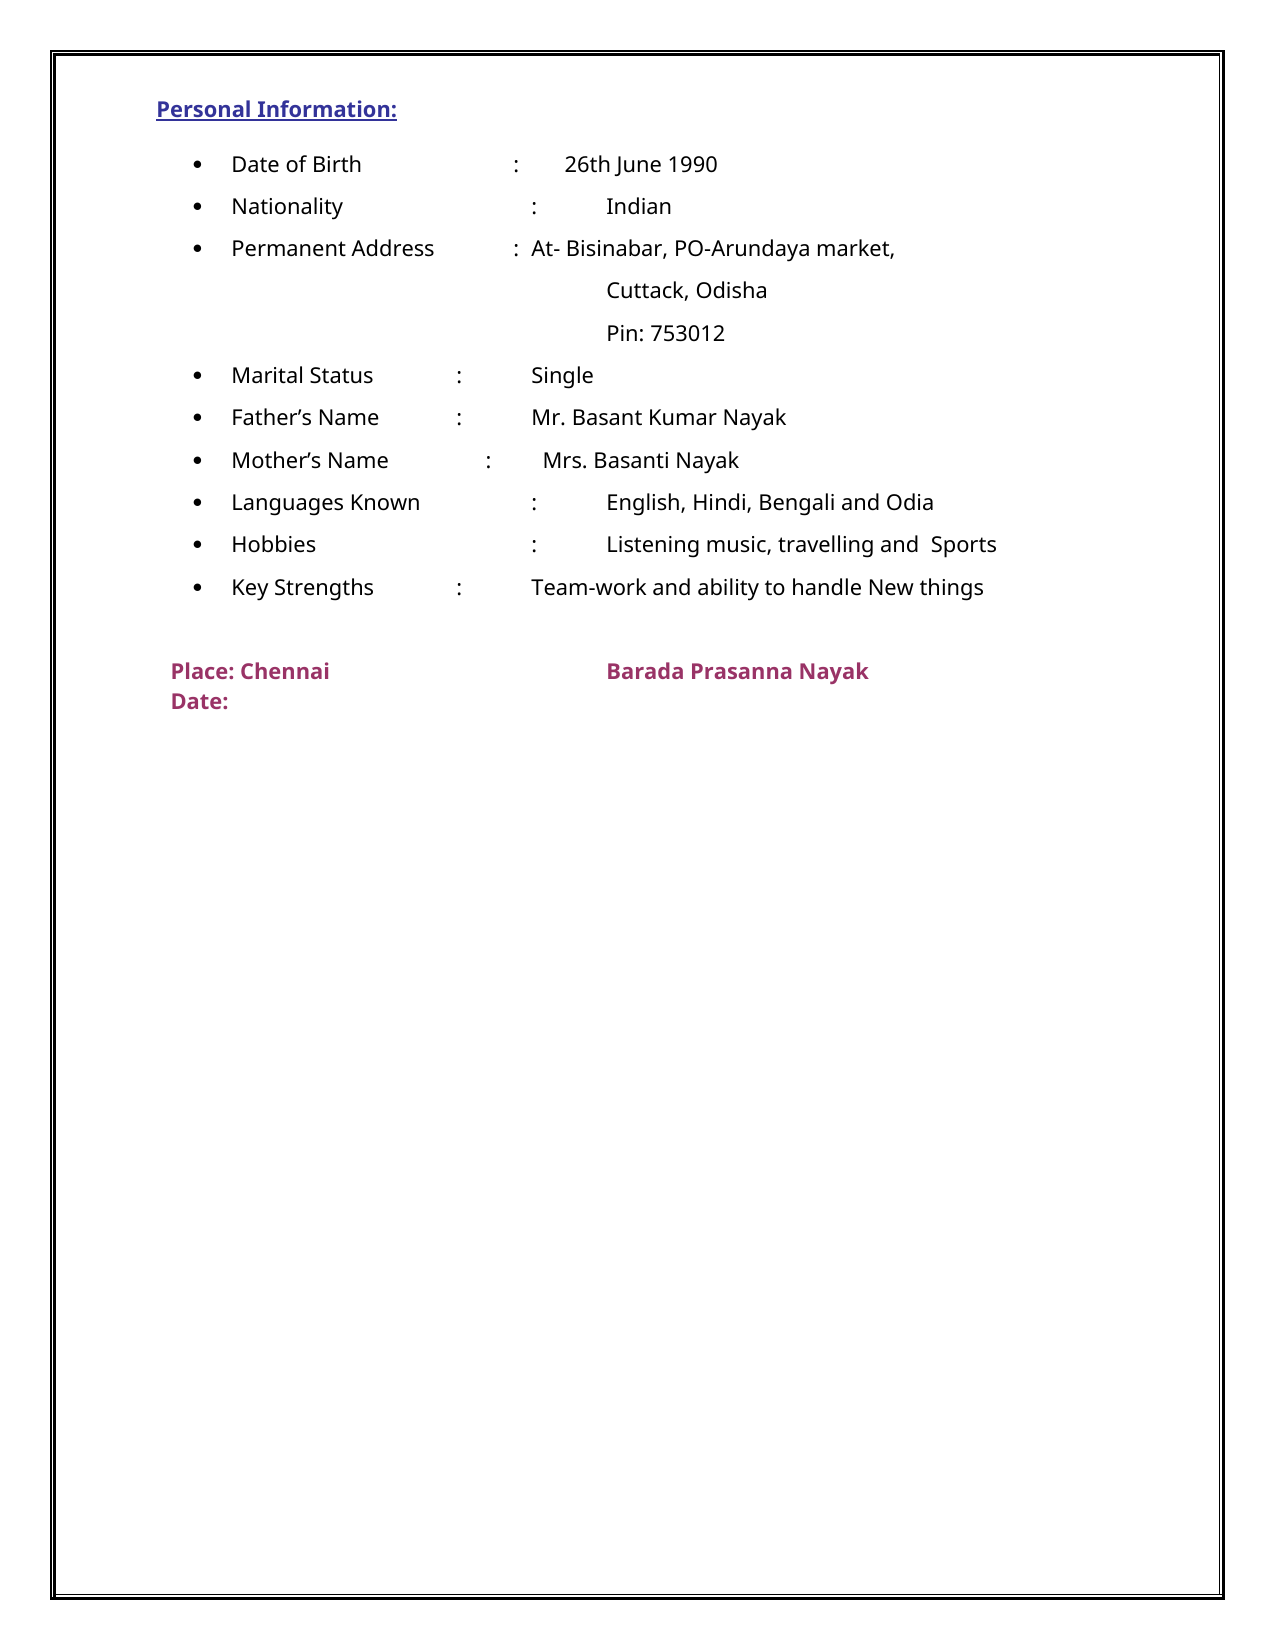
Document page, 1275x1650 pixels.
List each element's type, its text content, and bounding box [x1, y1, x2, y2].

list Languages Known : English, Hindi, Bengali and Odia [194, 487, 1125, 517]
list Hobbies : Listening music, travelling and Sports [194, 529, 1125, 559]
list Date of Birth : 26th June 1990 [194, 148, 1125, 178]
list Permanent Address : At- Bisinabar, PO-Arundaya market, [194, 233, 1125, 263]
list Place: Chennai Barada Prasanna Nayak Date: [170, 656, 1125, 716]
list Pin: 753012 [606, 318, 1125, 347]
list Nationality : Indian [194, 191, 1125, 221]
list Mother’s Name : Mrs. Basanti Nayak [194, 444, 1125, 474]
list Key Strengths : Team-work and ability to handle New things [194, 571, 1125, 601]
text Personal Information: [156, 94, 1125, 123]
list Father’s Name : Mr. Basant Kumar Nayak [194, 402, 1125, 432]
list Marital Status : Single [194, 360, 1125, 390]
list Cuttack, Odisha [606, 275, 1125, 305]
